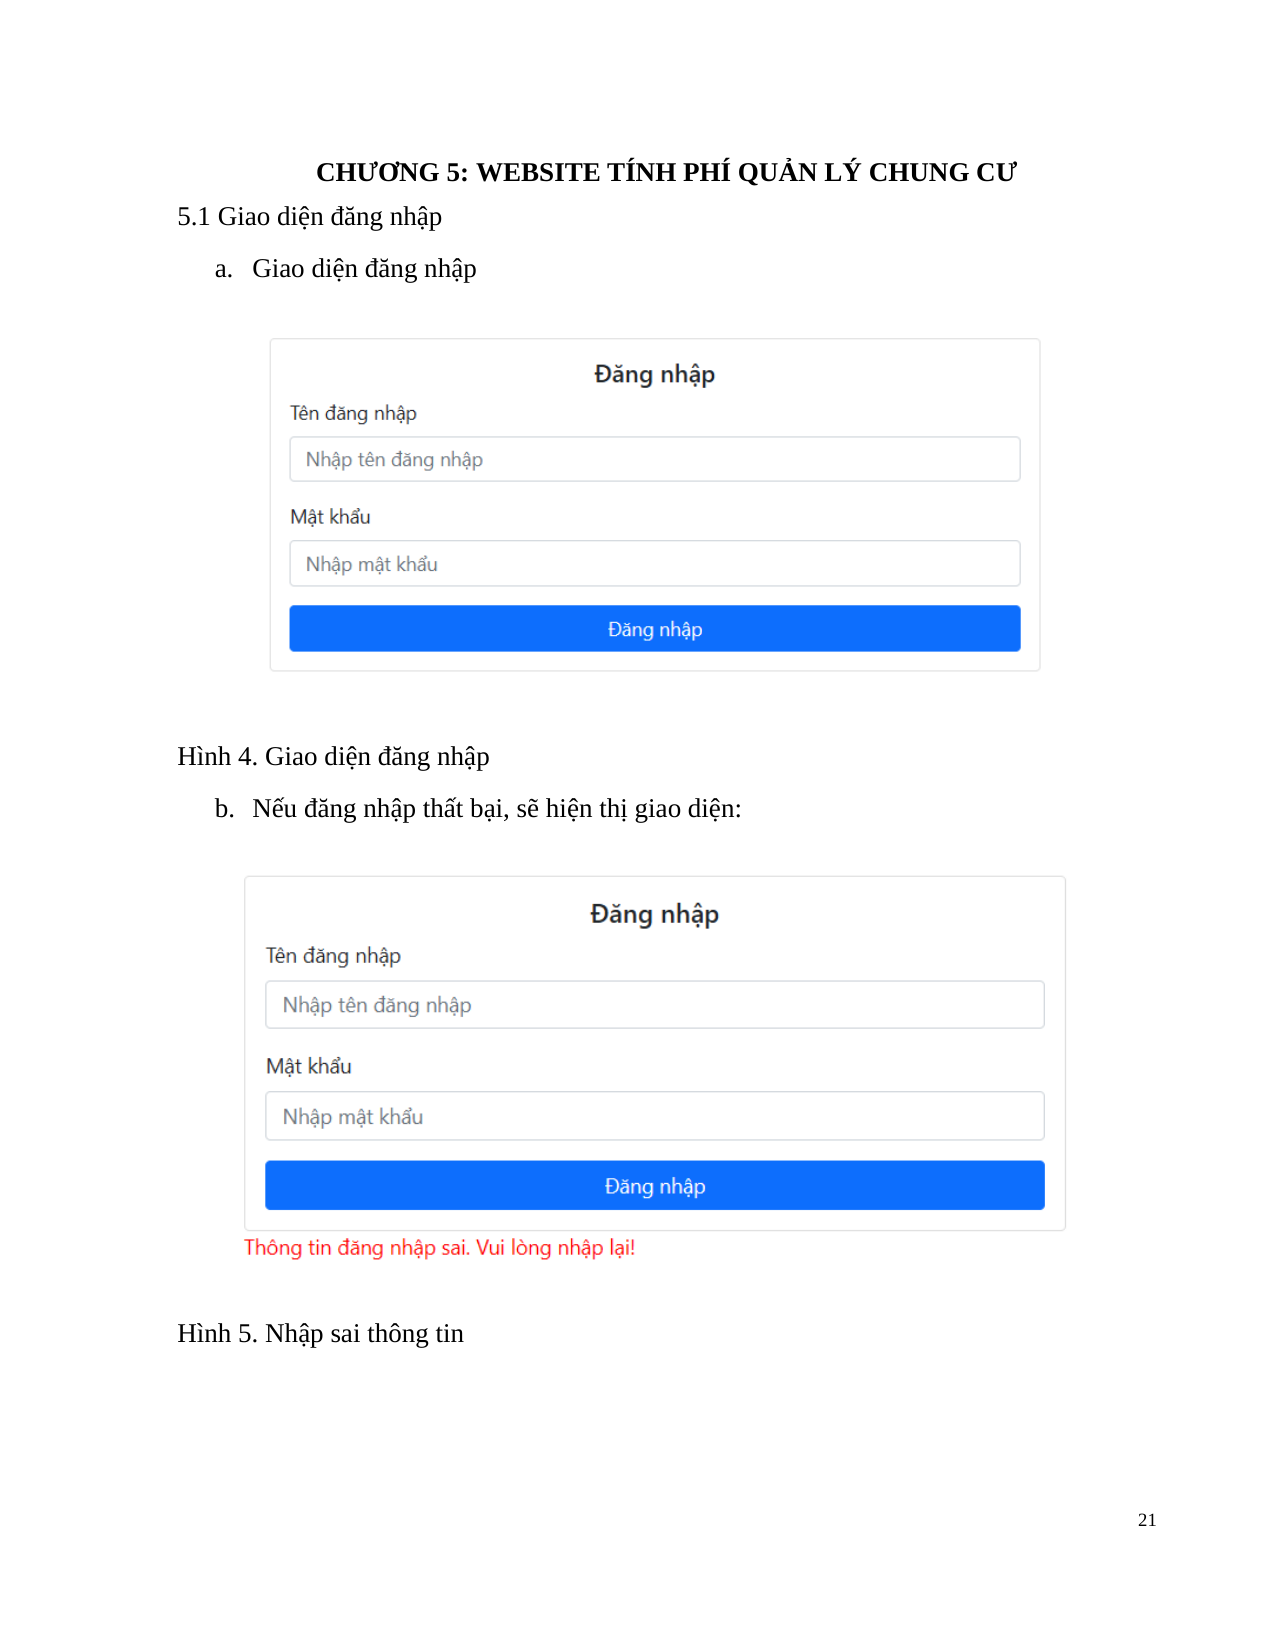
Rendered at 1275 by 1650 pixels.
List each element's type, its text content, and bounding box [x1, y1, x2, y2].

text Hình 5. Nhập sai thông tin [177, 1317, 1156, 1348]
subtitle CHƯƠNG 5: WEBSITE TÍNH PHÍ QUẢN LÝ CHUNG CƯ [177, 156, 1156, 187]
picture [177, 305, 1152, 719]
list Nếu đăng nhập thất bại, sẽ hiện thị giao diện: [214, 792, 1156, 823]
text Hình 4. Giao diện đăng nhập [177, 740, 1156, 771]
picture [177, 844, 1152, 1296]
list Giao diện đăng nhập [214, 252, 1156, 284]
text 5.1 Giao diện đăng nhập [177, 200, 1156, 231]
